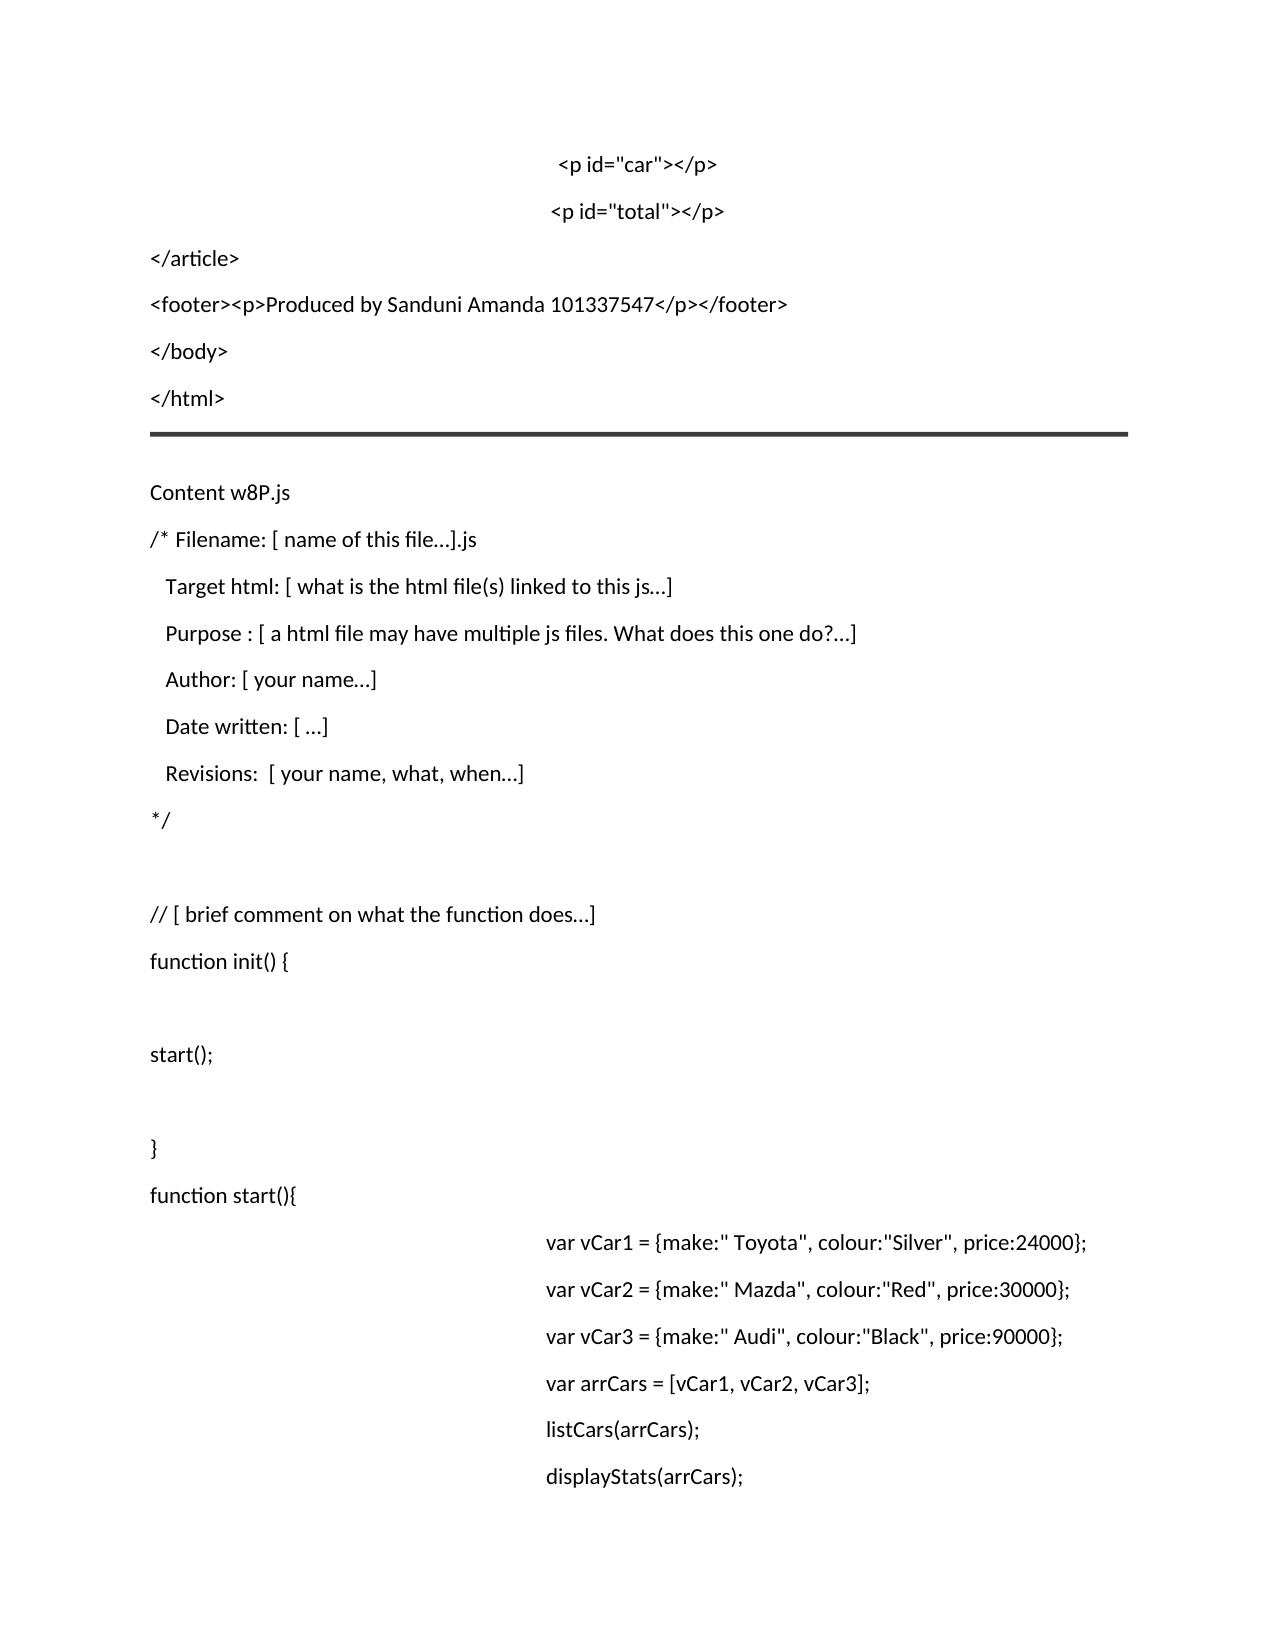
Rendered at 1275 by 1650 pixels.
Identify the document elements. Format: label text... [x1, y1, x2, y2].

text function start(){ [150, 1181, 1125, 1209]
text <p id="car"></p> [150, 150, 1125, 178]
text </article> [150, 244, 1125, 272]
text displayStats(arrCars); [150, 1462, 1125, 1491]
text // [ brief comment on what the function does…] [150, 900, 1125, 928]
text var arrCars = [vCar1, vCar2, vCar3]; [150, 1369, 1125, 1397]
text /* Filename: [ name of this file…].js [150, 525, 1125, 553]
text Author: [ your name…] [150, 666, 1125, 694]
text <p id="total"></p> [150, 197, 1125, 225]
text </body> [150, 337, 1125, 366]
text </html> [150, 384, 1125, 412]
text <footer><p>Produced by Sanduni Amanda 101337547</p></footer> [150, 291, 1125, 319]
text var vCar1 = {make:" Toyota", colour:"Silver", price:24000}; [150, 1228, 1125, 1256]
text listCars(arrCars); [150, 1416, 1125, 1444]
text Target html: [ what is the html file(s) linked to this js…] [150, 572, 1125, 600]
text Content w8P.js [150, 478, 1125, 506]
text Date written: [ …] [150, 712, 1125, 741]
text } [150, 1134, 1125, 1162]
text var vCar3 = {make:" Audi", colour:"Black", price:90000}; [150, 1322, 1125, 1350]
text Revisions: [ your name, what, when…] [150, 759, 1125, 787]
text start(); [150, 1041, 1125, 1069]
text */ [150, 806, 1125, 834]
text var vCar2 = {make:" Mazda", colour:"Red", price:30000}; [150, 1275, 1125, 1303]
text Purpose : [ a html file may have multiple js files. What does this one do?…] [150, 619, 1125, 647]
text function init() { [150, 947, 1125, 975]
